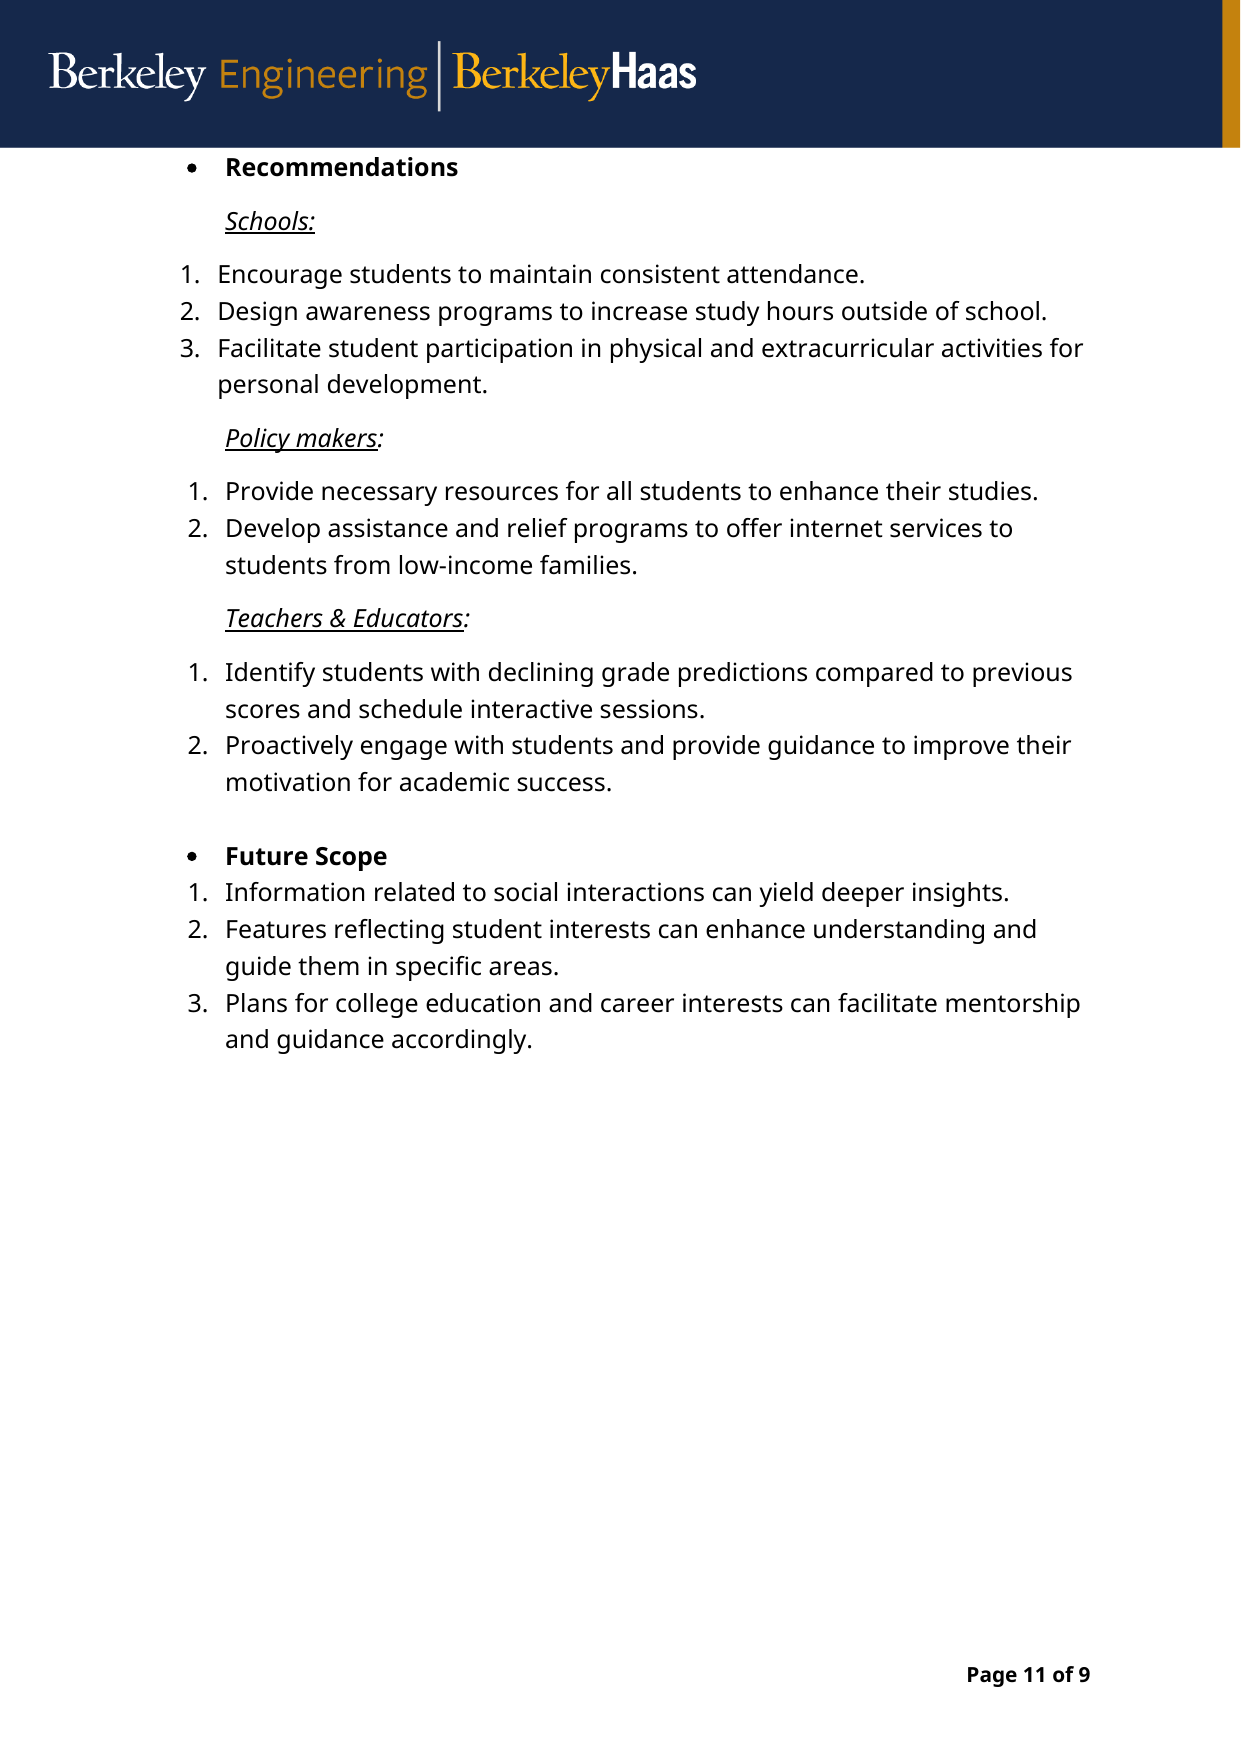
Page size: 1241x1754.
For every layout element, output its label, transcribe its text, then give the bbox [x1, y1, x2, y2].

list Facilitate student participation in physical and extracurricular activities for personal development. [179, 330, 1090, 401]
list Recommendations [187, 150, 1090, 184]
list Design awareness programs to increase study hours outside of school. [179, 294, 1090, 328]
text Teachers & Educators: [225, 601, 1090, 635]
text Policy makers: [225, 421, 1090, 455]
list Proactively engage with students and provide guidance to improve their motivation for academic success. [187, 728, 1090, 799]
list Identify students with declining grade predictions compared to previous scores and schedule interactive sessions. [187, 654, 1090, 725]
list Provide necessary resources for all students to enhance their studies. [187, 474, 1090, 508]
list Plans for college education and career interests can facilitate mentorship and guidance accordingly. [187, 985, 1090, 1086]
list Information related to social interactions can yield deeper insights. [187, 875, 1090, 909]
list Encourage students to maintain consistent attendance. [179, 257, 1090, 291]
list Future Scope [187, 838, 1090, 872]
list Develop assistance and relief programs to offer internet services to students from low-income families. [187, 511, 1090, 582]
picture [0, 0, 1241, 148]
list Features reflecting student interests can enhance understanding and guide them in specific areas. [187, 912, 1090, 983]
text Schools: [225, 203, 1090, 237]
